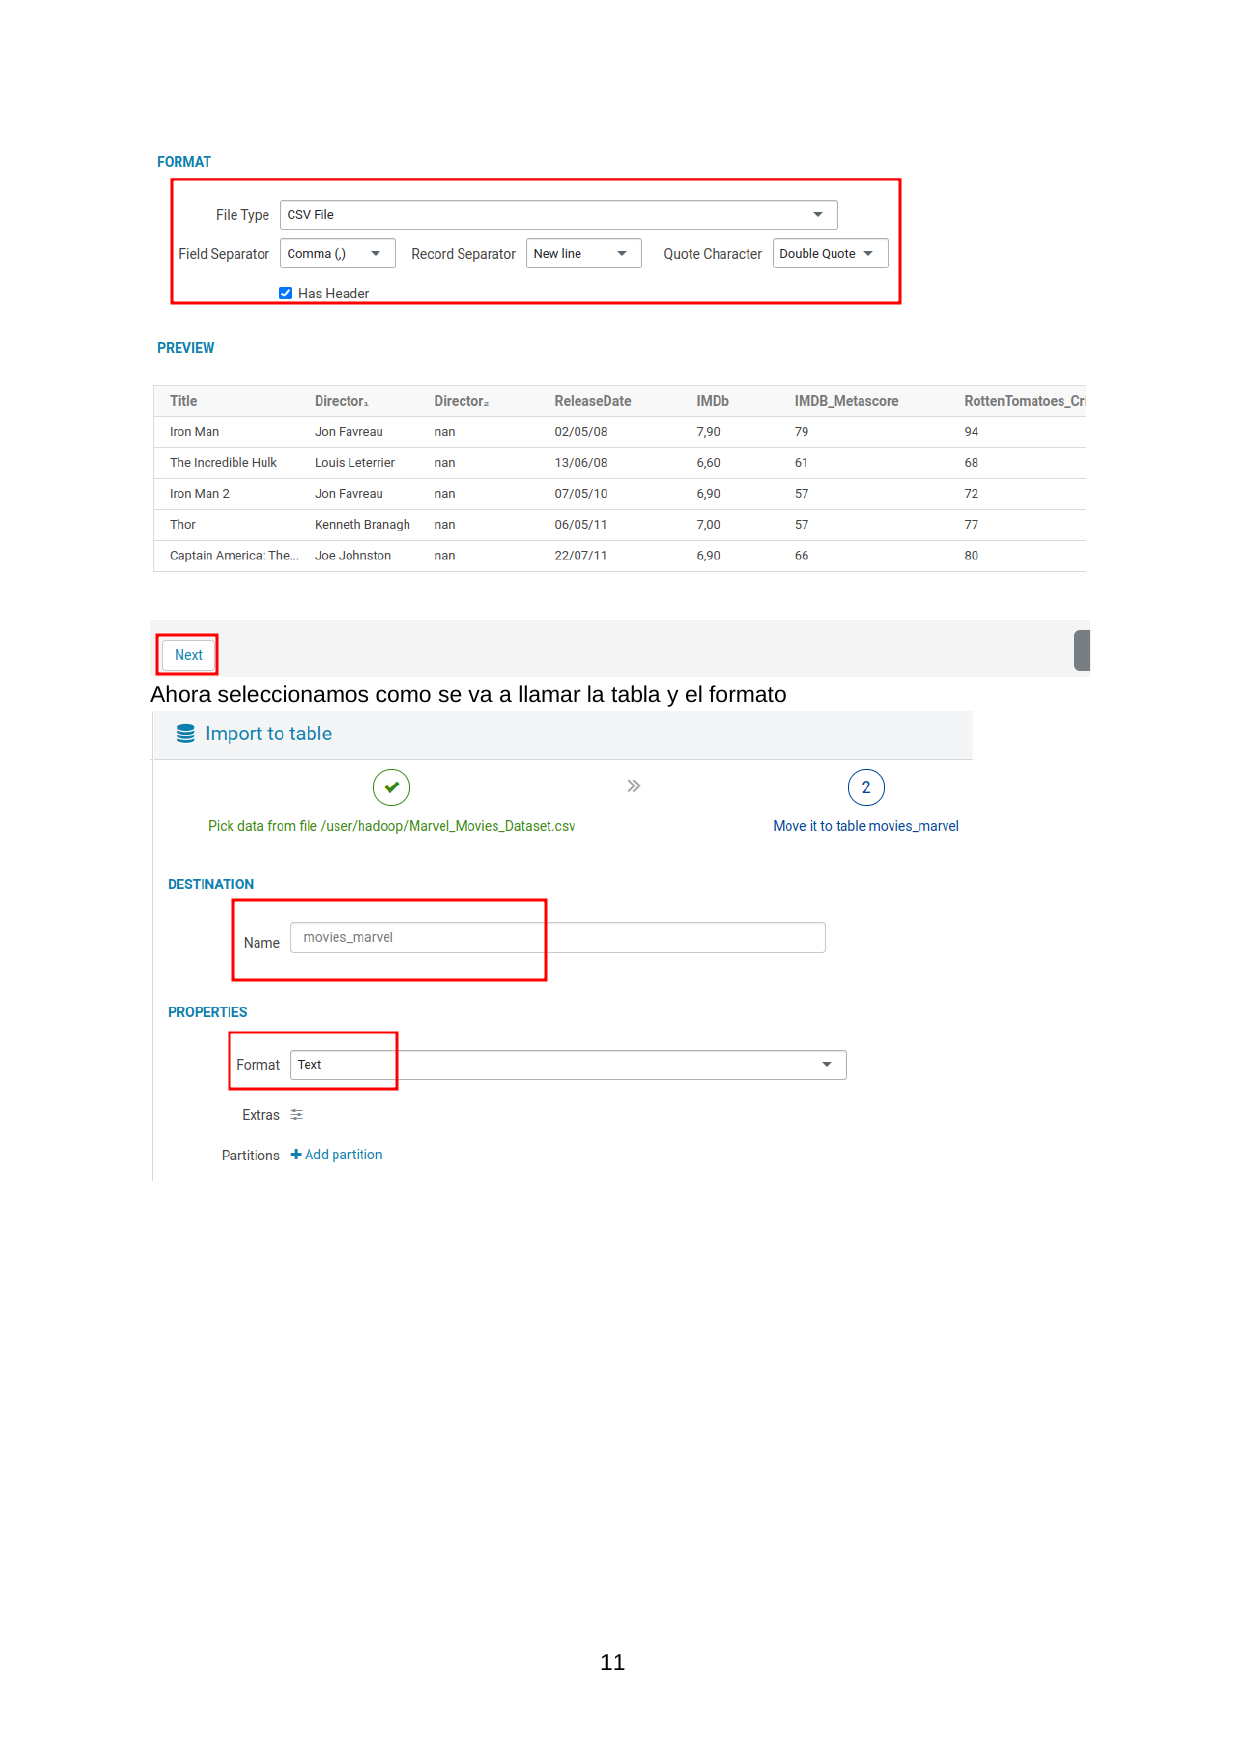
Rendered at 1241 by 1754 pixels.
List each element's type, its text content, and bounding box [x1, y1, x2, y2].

picture [150, 711, 973, 1181]
picture [150, 150, 1091, 677]
text Ahora seleccionamos como se va a llamar la tabla y el formato [150, 681, 1090, 707]
